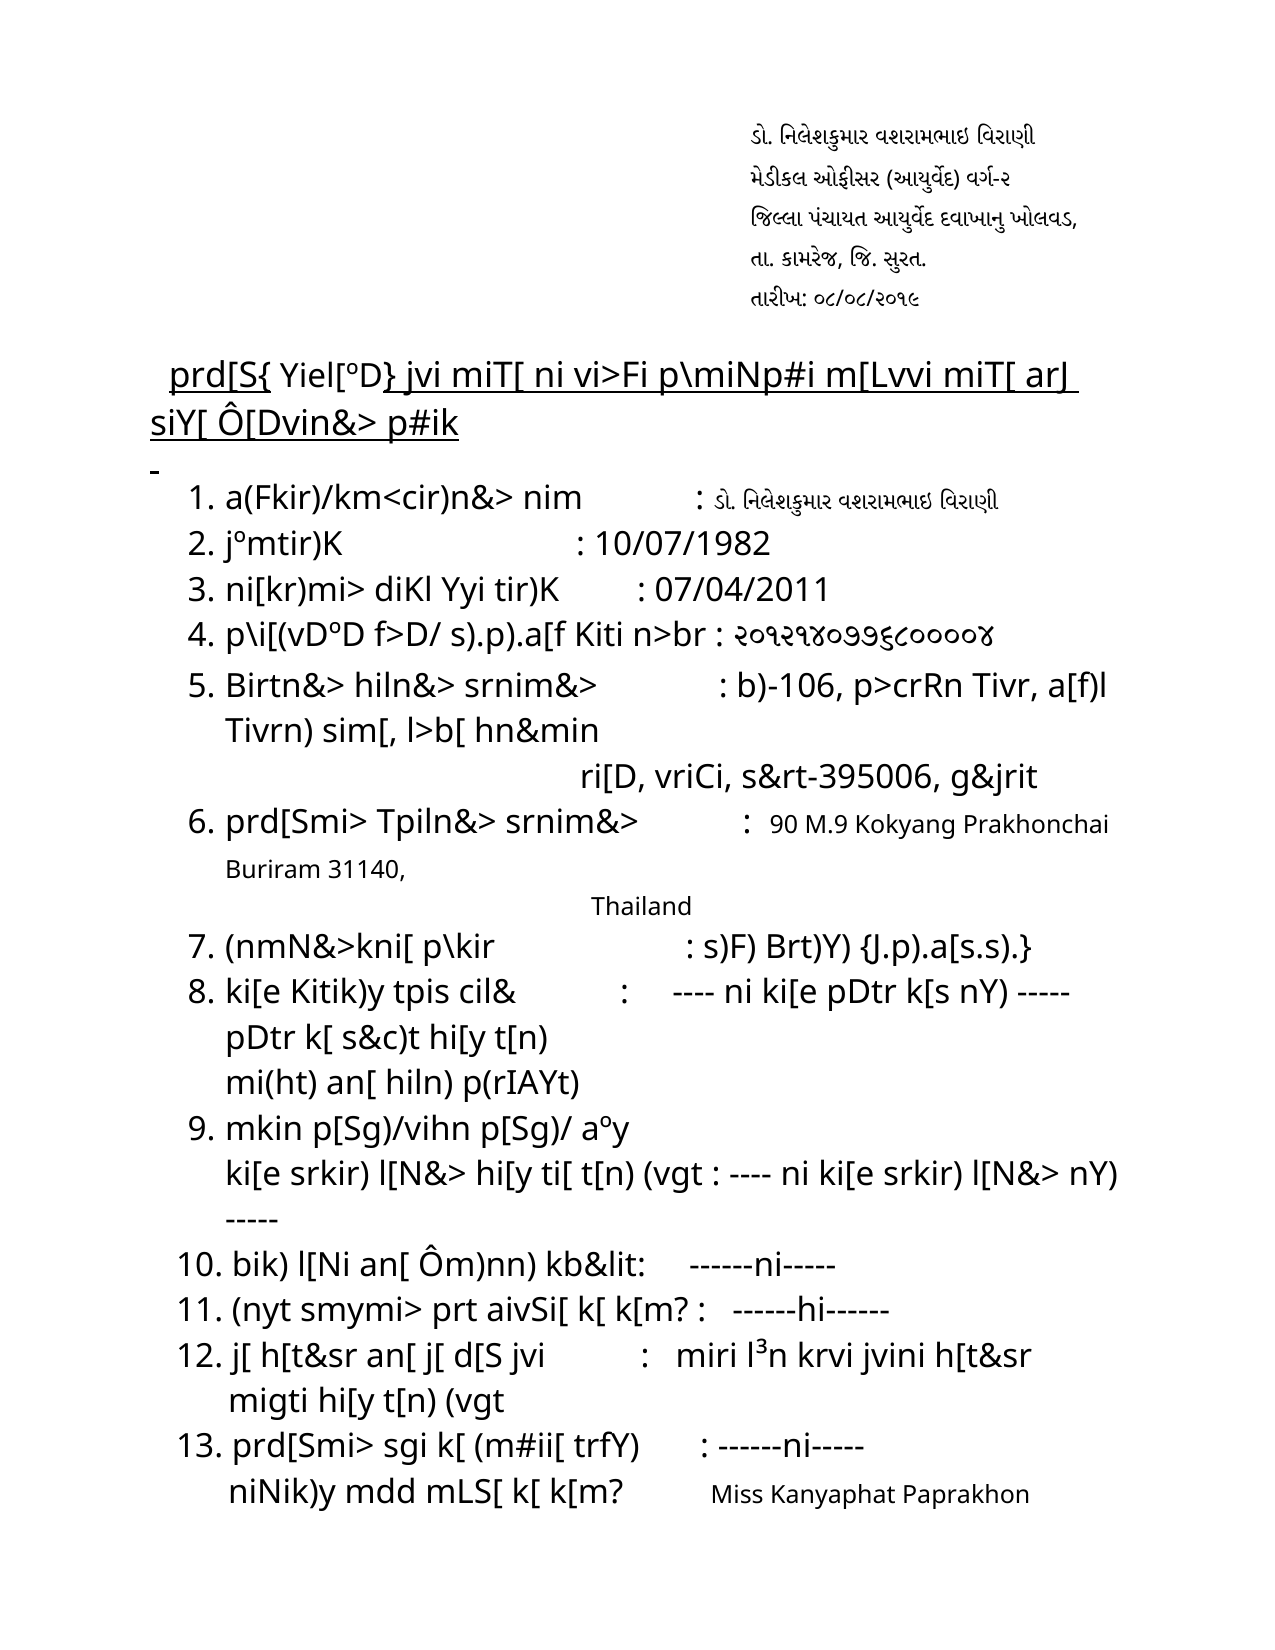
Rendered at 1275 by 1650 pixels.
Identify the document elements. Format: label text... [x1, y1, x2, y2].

text 13. prd[Smi> sgi k[ (m#ii[ trfY) : ------ni----- [150, 1422, 1170, 1468]
text જિલ્લા પંચાયત આયુર્વેદ દવાખાનુ ખોલવડ, [150, 202, 1170, 236]
text તારીખ: ૦૮/૦૮/૨૦૧૯ [150, 282, 1170, 316]
list Thailand [225, 889, 1170, 923]
text migti hi[y t[n) (vgt [150, 1377, 1170, 1422]
list prd[Smi> Tpiln&> srnim&> : 90 M.9 Kokyang Prakhonchai Buriram 31140, [187, 798, 1170, 889]
text niNik)y mdd mLS[ k[ k[m? Miss Kanyaphat Paprakhon [150, 1468, 1170, 1513]
text મેડીકલ ઓફીસર (આયુર્વેદ) વર્ગ-૨ [150, 162, 1170, 196]
list ki[e Kitik)y tpis cil& : ---- ni ki[e pDtr k[s nY) ----- pDtr k[ s&c)t hi[y t[n) mi(ht) an[ hiln) p(rIAYt) [187, 968, 1170, 1104]
list a(Fkir)/km<cir)n&> nim : ડો. નિલેશકુમાર વશરામભાઇ વિરાણી [187, 474, 1170, 520]
list ri[D, vriCi, s&rt-395006, g&jrit [225, 752, 1170, 798]
text 10. bik) l[Ni an[ Ôm)nn) kb&lit: ------ni----- [150, 1241, 1170, 1286]
list (nmN&>kni[ p\kir : s)F) Brt)Y) {J.p).a[s.s).} [187, 923, 1170, 968]
text તા. કામરેજ, જિ. સુરત. [150, 242, 1170, 276]
list Birtn&> hiln&> srnim&> : b)-106, p>crRn Tivr, a[f)l Tivrn) sim[, l>b[ hn&min [187, 662, 1170, 752]
text ડો. નિલેશકુમાર વશરામભાઇ વિરાણી [150, 120, 1170, 155]
list mkin p[Sg)/vihn p[Sg)/ aºy ki[e srkir) l[N&> hi[y ti[ t[n) (vgt : ---- ni ki[e srkir) l[N&> nY) ----- [187, 1104, 1170, 1241]
list ni[kr)mi> diKl Yyi tir)K : 07/04/2011 [187, 566, 1170, 611]
text prd[S{ Yiel[ºD} jvi miT[ ni vi>Fi p\miNp#i m[Lvvi miT[ arJ siY[ Ô[Dvin&> p#ik [150, 350, 1170, 446]
text 11. (nyt smymi> prt aivSi[ k[ k[m? : ------hi------ [150, 1286, 1170, 1331]
list p\i[(vDºD f>D/ s).p).a[f Kiti n>br : ૨૦૧૨૧૪૦૭૭૬૮૦૦૦૦૪ [187, 611, 1170, 662]
list jºmtir)K : 10/07/1982 [187, 520, 1170, 566]
text 12. j[ h[t&sr an[ j[ d[S jvi : miri l³n krvi jvini h[t&sr [150, 1331, 1170, 1377]
